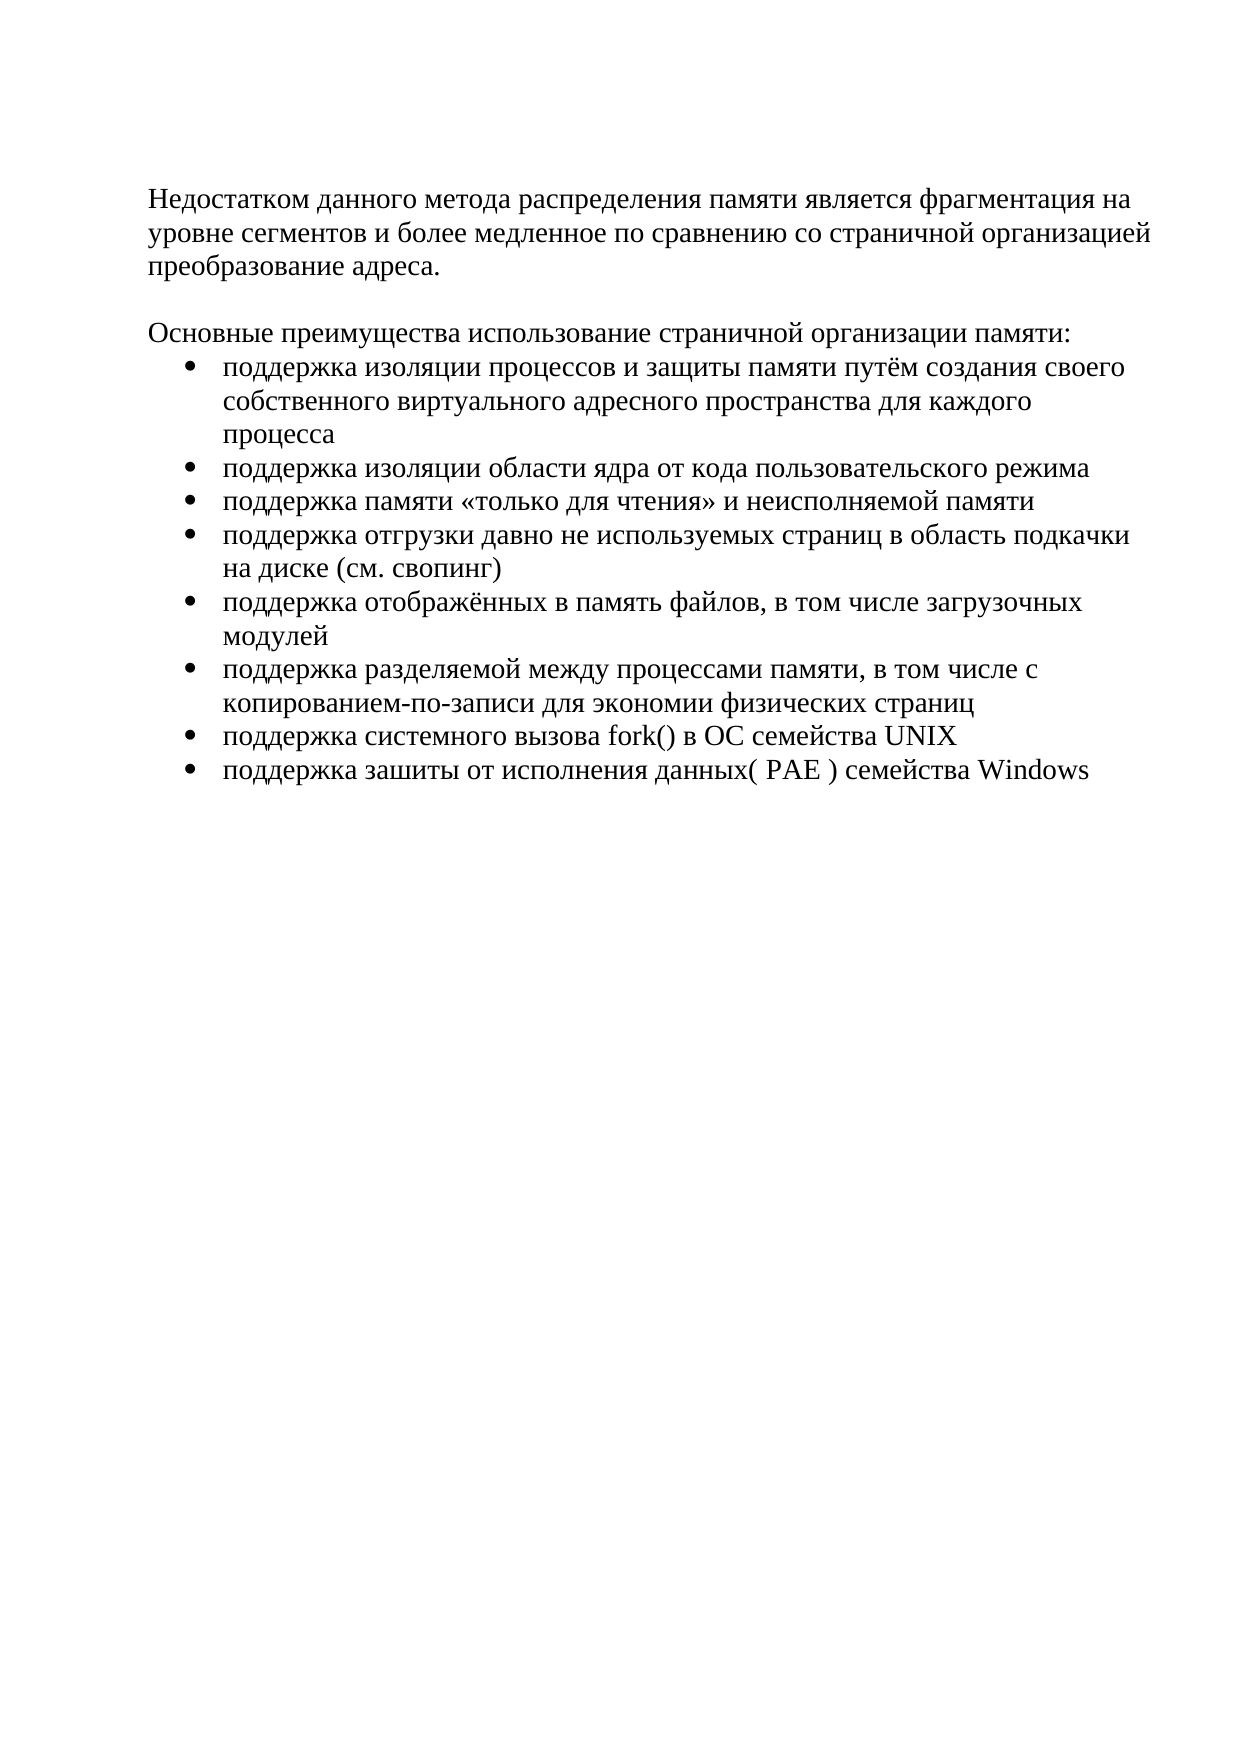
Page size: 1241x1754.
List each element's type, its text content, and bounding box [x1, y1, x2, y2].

list поддержка зашиты от исполнения данных( PAE ) семейства Windows [185, 752, 1152, 786]
list поддержка разделяемой между процессами памяти, в том числе с копированием-по-записи для экономии физических страниц [185, 651, 1152, 718]
list поддержка отгрузки давно не используемых страниц в область подкачки на диске (см. свопинг) [185, 517, 1152, 584]
text Основные преимущества использование страничной организации памяти: [148, 315, 1152, 349]
list поддержка системного вызова fork() в ОС семейства UNIX [185, 718, 1152, 752]
list поддержка памяти «только для чтения» и неисполняемой памяти [185, 483, 1152, 517]
text Недостатком данного метода распределения памяти является фрагментация на уровне сегментов и более медленное по сравнению со страничной организацией преобразование адреса. [148, 181, 1152, 282]
list поддержка отображённых в память файлов, в том числе загрузочных модулей [185, 584, 1152, 651]
list поддержка изоляции процессов и защиты памяти путём создания своего собственного виртуального адресного пространства для каждого процесса [185, 349, 1152, 450]
list поддержка изоляции области ядра от кода пользовательского режима [185, 450, 1152, 483]
